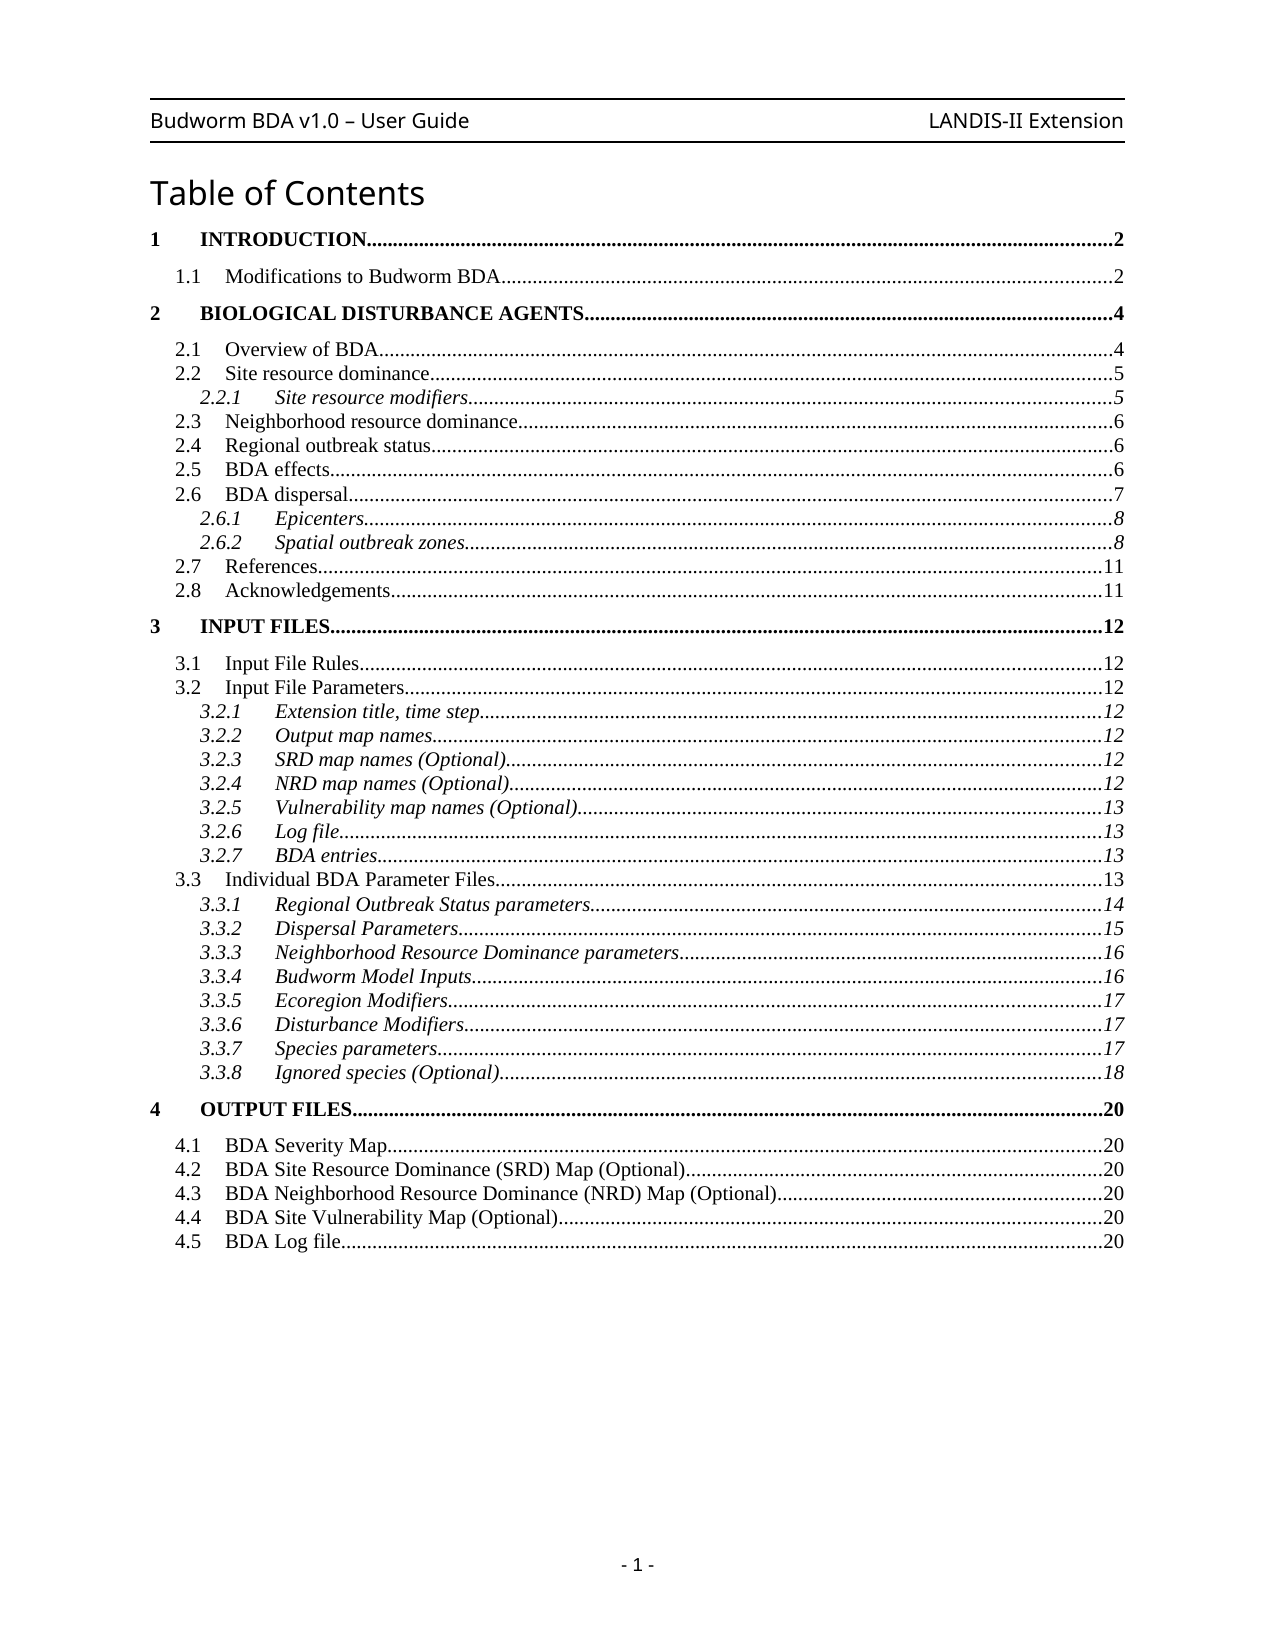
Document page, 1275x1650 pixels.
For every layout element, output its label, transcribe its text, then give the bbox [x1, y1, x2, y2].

text 3.3.7 Species parameters 17 [200, 1036, 1125, 1060]
text 3.2.5 Vulnerability map names (Optional) 13 [200, 795, 1125, 819]
text 3.2.2 Output map names 12 [200, 723, 1125, 747]
text 3.2.6 Log file 13 [200, 819, 1125, 843]
text 3.2.4 NRD map names (Optional) 12 [200, 771, 1125, 795]
text 2.7 References 11 [175, 554, 1125, 578]
text 4.1 BDA Severity Map 20 [175, 1133, 1125, 1157]
text 3.3.1 Regional Outbreak Status parameters 14 [200, 891, 1125, 916]
text 1.1 Modifications to Budworm BDA 2 [175, 264, 1125, 288]
text 4.3 BDA Neighborhood Resource Dominance (NRD) Map (Optional) 20 [175, 1181, 1125, 1205]
text 4 Output Files 20 [150, 1096, 1125, 1121]
text 3.2.1 Extension title, time step 12 [200, 699, 1125, 723]
text 3.2.3 SRD map names (Optional) 12 [200, 747, 1125, 771]
text 3.3 Individual BDA Parameter Files 13 [175, 867, 1125, 891]
text 2.2.1 Site resource modifiers 5 [200, 385, 1125, 409]
text 4.5 BDA Log file 20 [175, 1229, 1125, 1253]
text 1 Introduction 2 [150, 227, 1125, 251]
text 2.6.1 Epicenters 8 [200, 506, 1125, 529]
text 3.1 Input File Rules 12 [175, 651, 1125, 675]
text 2.4 Regional outbreak status 6 [175, 433, 1125, 457]
text 3.2 Input File Parameters 12 [175, 675, 1125, 699]
text 2.8 Acknowledgements 11 [175, 578, 1125, 602]
text 2.2 Site resource dominance 5 [175, 361, 1125, 385]
text 3.2.7 BDA entries 13 [200, 843, 1125, 867]
text 2 Biological Disturbance Agents 4 [150, 301, 1125, 324]
text 2.3 Neighborhood resource dominance 6 [175, 409, 1125, 433]
text 3.3.5 Ecoregion Modifiers 17 [200, 988, 1125, 1012]
text 2.5 BDA effects 6 [175, 457, 1125, 481]
text 3.3.3 Neighborhood Resource Dominance parameters 16 [200, 939, 1125, 964]
subtitle Table of Contents [150, 169, 1125, 215]
text 2.6 BDA dispersal 7 [175, 481, 1125, 506]
text 3.3.6 Disturbance Modifiers 17 [200, 1012, 1125, 1036]
text 3 Input Files 12 [150, 614, 1125, 638]
text 3.3.4 Budworm Model Inputs 16 [200, 964, 1125, 988]
text 2.6.2 Spatial outbreak zones 8 [200, 529, 1125, 554]
text 2.1 Overview of BDA 4 [175, 337, 1125, 361]
text 3.3.2 Dispersal Parameters 15 [200, 916, 1125, 939]
text 4.2 BDA Site Resource Dominance (SRD) Map (Optional) 20 [175, 1157, 1125, 1181]
text 3.3.8 Ignored species (Optional) 18 [200, 1060, 1125, 1084]
text 4.4 BDA Site Vulnerability Map (Optional) 20 [175, 1205, 1125, 1229]
